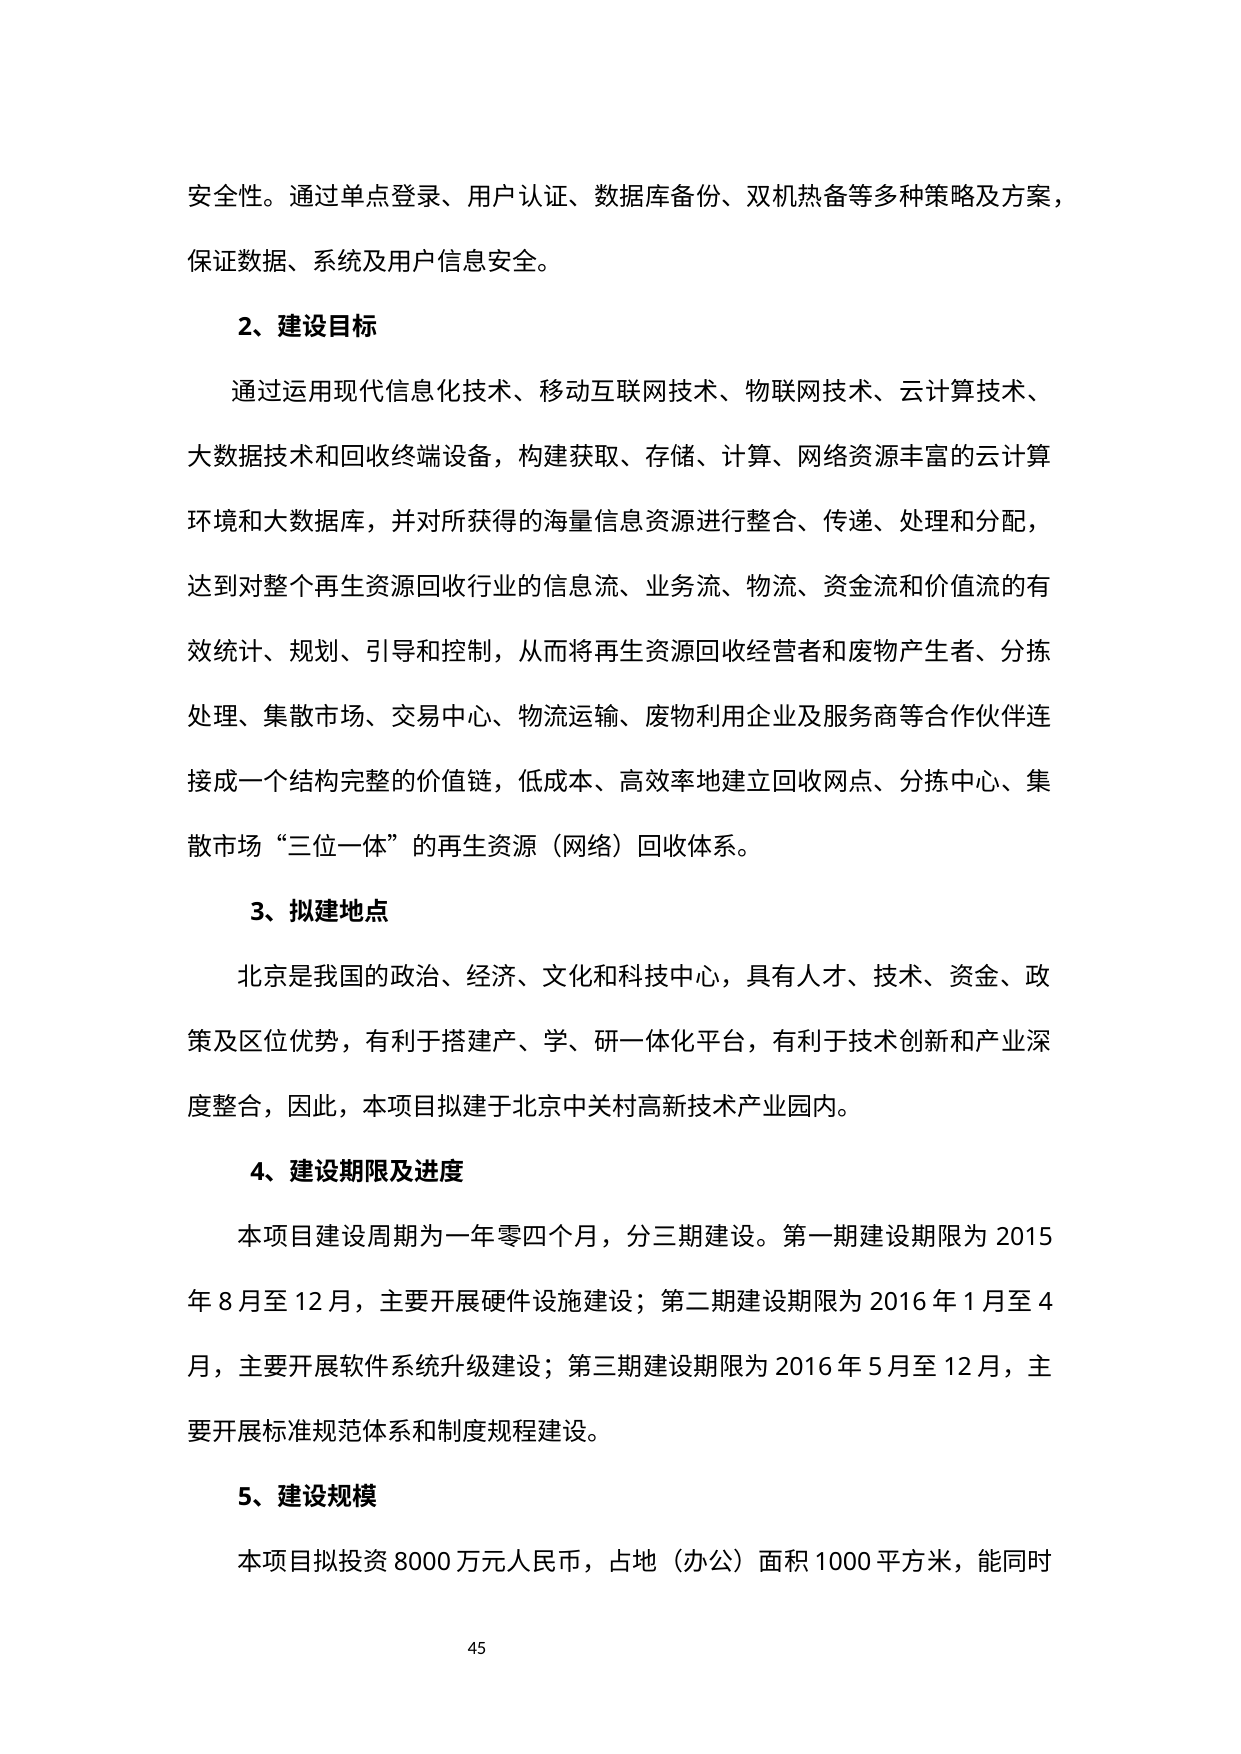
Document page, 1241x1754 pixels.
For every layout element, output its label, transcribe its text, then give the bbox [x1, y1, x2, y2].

text 5、建设规模 [187, 1462, 1053, 1527]
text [187, 162, 1053, 292]
text 北京是我国的政治、经济、文化和科技中心，具有人才、技术、资金、政策及区位优势，有利于搭建产、学、研一体化平台，有利于技术创新和产业深度整合，因此，本项目拟建于北京中关村高新技术产业园内。 [187, 942, 1053, 1137]
text 3、拟建地点 [187, 877, 1053, 942]
text 本项目建设周期为一年零四个月，分三期建设。第一期建设期限为2015年8月至12月，主要开展硬件设施建设；第二期建设期限为2016年1月至4月，主要开展软件系统升级建设；第三期建设期限为2016年5月至12月，主要开展标准规范体系和制度规程建设。 [187, 1202, 1053, 1462]
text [187, 1527, 1053, 1592]
text 4、建设期限及进度 [187, 1137, 1053, 1202]
text 2、建设目标 [187, 292, 1053, 357]
text 通过运用现代信息化技术、移动互联网技术、物联网技术、云计算技术、大数据技术和回收终端设备，构建获取、存储、计算、网络资源丰富的云计算环境和大数据库，并对所获得的海量信息资源进行整合、传递、处理和分配，达到对整个再生资源回收行业的信息流、业务流、物流、资金流和价值流的有效统计、规划、引导和控制，从而将再生资源回收经营者和废物产生者、分拣处理、集散市场、交易中心、物流运输、废物利用企业及服务商等合作伙伴连接成一个结构完整的价值链，低成本、高效率地建立回收网点、分拣中心、集散市场“三位一体”的再生资源（网络）回收体系。 [187, 357, 1053, 877]
